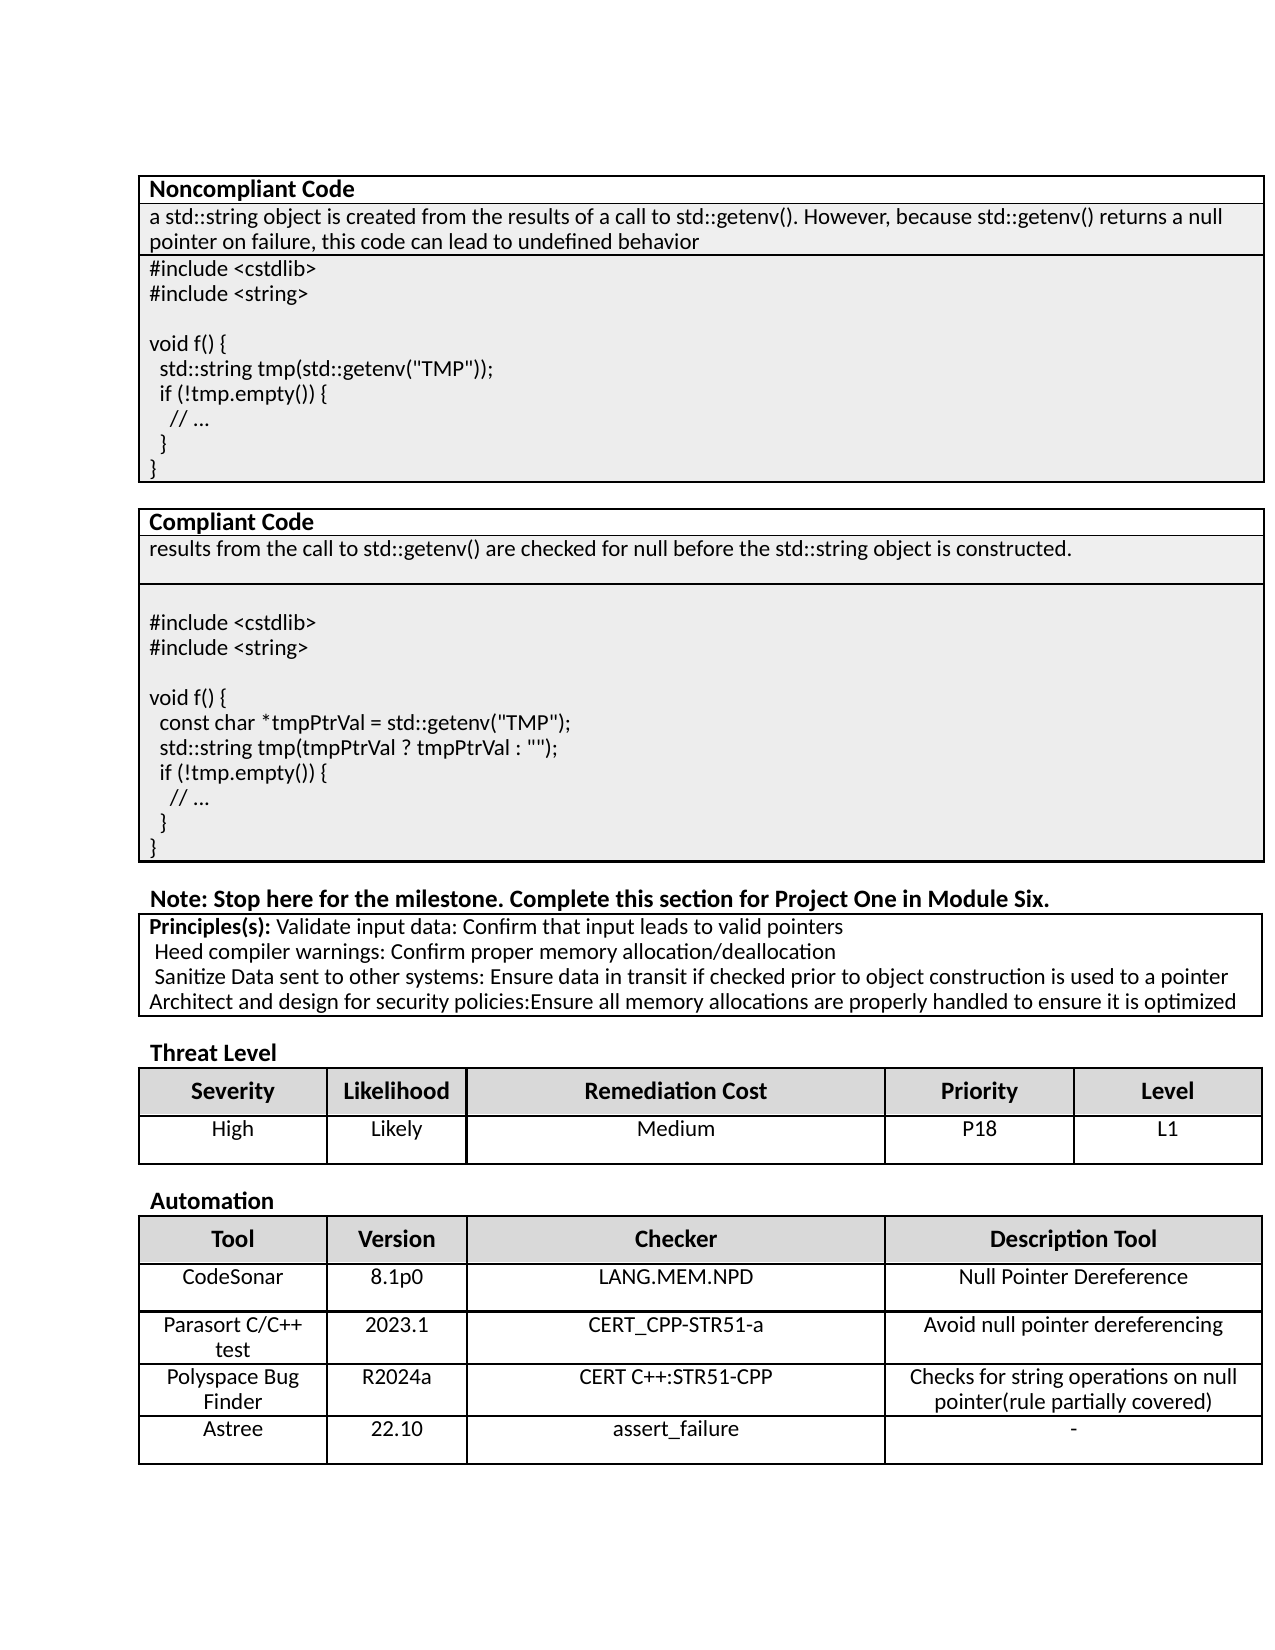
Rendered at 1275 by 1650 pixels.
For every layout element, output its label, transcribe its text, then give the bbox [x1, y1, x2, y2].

table_cell CERT C++:STR51-CPP [468, 1365, 884, 1414]
table_cell Likely [328, 1117, 465, 1162]
table_cell 2023.1 [328, 1313, 466, 1362]
table_cell High [140, 1117, 326, 1162]
table_header Description Tool [886, 1217, 1261, 1262]
table_header Principles(s): Validate input data: Confirm that input leads to valid pointers Heed compiler warnings: Confirm proper memory allocation/deallocation Sanitize Data sent to other systems: Ensure data in transit if checked prior to object construction is used to a pointer Architect and design for security policies:Ensure all memory allocations are properly handled to ensure it is optimized [140, 915, 1261, 1014]
table_cell 8.1p0 [328, 1265, 466, 1310]
table_cell Null Pointer Dereference [886, 1265, 1261, 1310]
table_cell 22.10 [328, 1417, 466, 1462]
table_header Checker [468, 1217, 884, 1262]
table_header Noncompliant Code [140, 177, 1263, 203]
table_header Priority [886, 1069, 1073, 1114]
table_cell Polyspace Bug Finder [140, 1365, 326, 1414]
table_cell R2024a [328, 1365, 466, 1414]
table_cell L1 [1075, 1117, 1261, 1162]
table_cell CERT_CPP-STR51-a [468, 1313, 884, 1362]
table_header Version [328, 1217, 466, 1262]
table_cell - [886, 1417, 1261, 1462]
table_header Likelihood [328, 1069, 465, 1114]
table_cell a std::string object is created from the results of a call to std::getenv(). However, because std::getenv() returns a null pointer on failure, this code can lead to undefined behavior [140, 204, 1263, 254]
table_cell Checks for string operations on null pointer(rule partially covered) [886, 1365, 1261, 1414]
text Note: Stop here for the milestone. Complete this section for Project One in Module Six. [150, 887, 1125, 912]
table_cell P18 [886, 1117, 1073, 1162]
table_cell assert_failure [468, 1417, 884, 1462]
table_cell results from the call to std::getenv() are checked for null before the std::string object is constructed. [140, 536, 1263, 583]
table_header Remediation Cost [468, 1069, 884, 1114]
table_cell #include <cstdlib> #include <string> void f() { std::string tmp(std::getenv("TMP")); if (!tmp.empty()) { // ... } } [140, 256, 1263, 481]
table_cell Parasort C/C++ test [140, 1313, 326, 1362]
table_cell Avoid null pointer dereferencing [886, 1313, 1261, 1362]
table_header Level [1075, 1069, 1261, 1114]
table_cell Astree [140, 1417, 326, 1462]
table_header Tool [140, 1217, 326, 1262]
table_header Compliant Code [140, 510, 1263, 535]
text Threat Level [150, 1042, 1125, 1067]
table_cell LANG.MEM.NPD [468, 1265, 884, 1310]
table_cell CodeSonar [140, 1265, 326, 1310]
table_cell Medium [468, 1117, 884, 1162]
table_header Severity [140, 1069, 326, 1114]
text Automation [150, 1189, 1125, 1214]
table_cell #include <cstdlib> #include <string> void f() { const char *tmpPtrVal = std::getenv("TMP"); std::string tmp(tmpPtrVal ? tmpPtrVal : ""); if (!tmp.empty()) { // ... } } [140, 585, 1263, 860]
